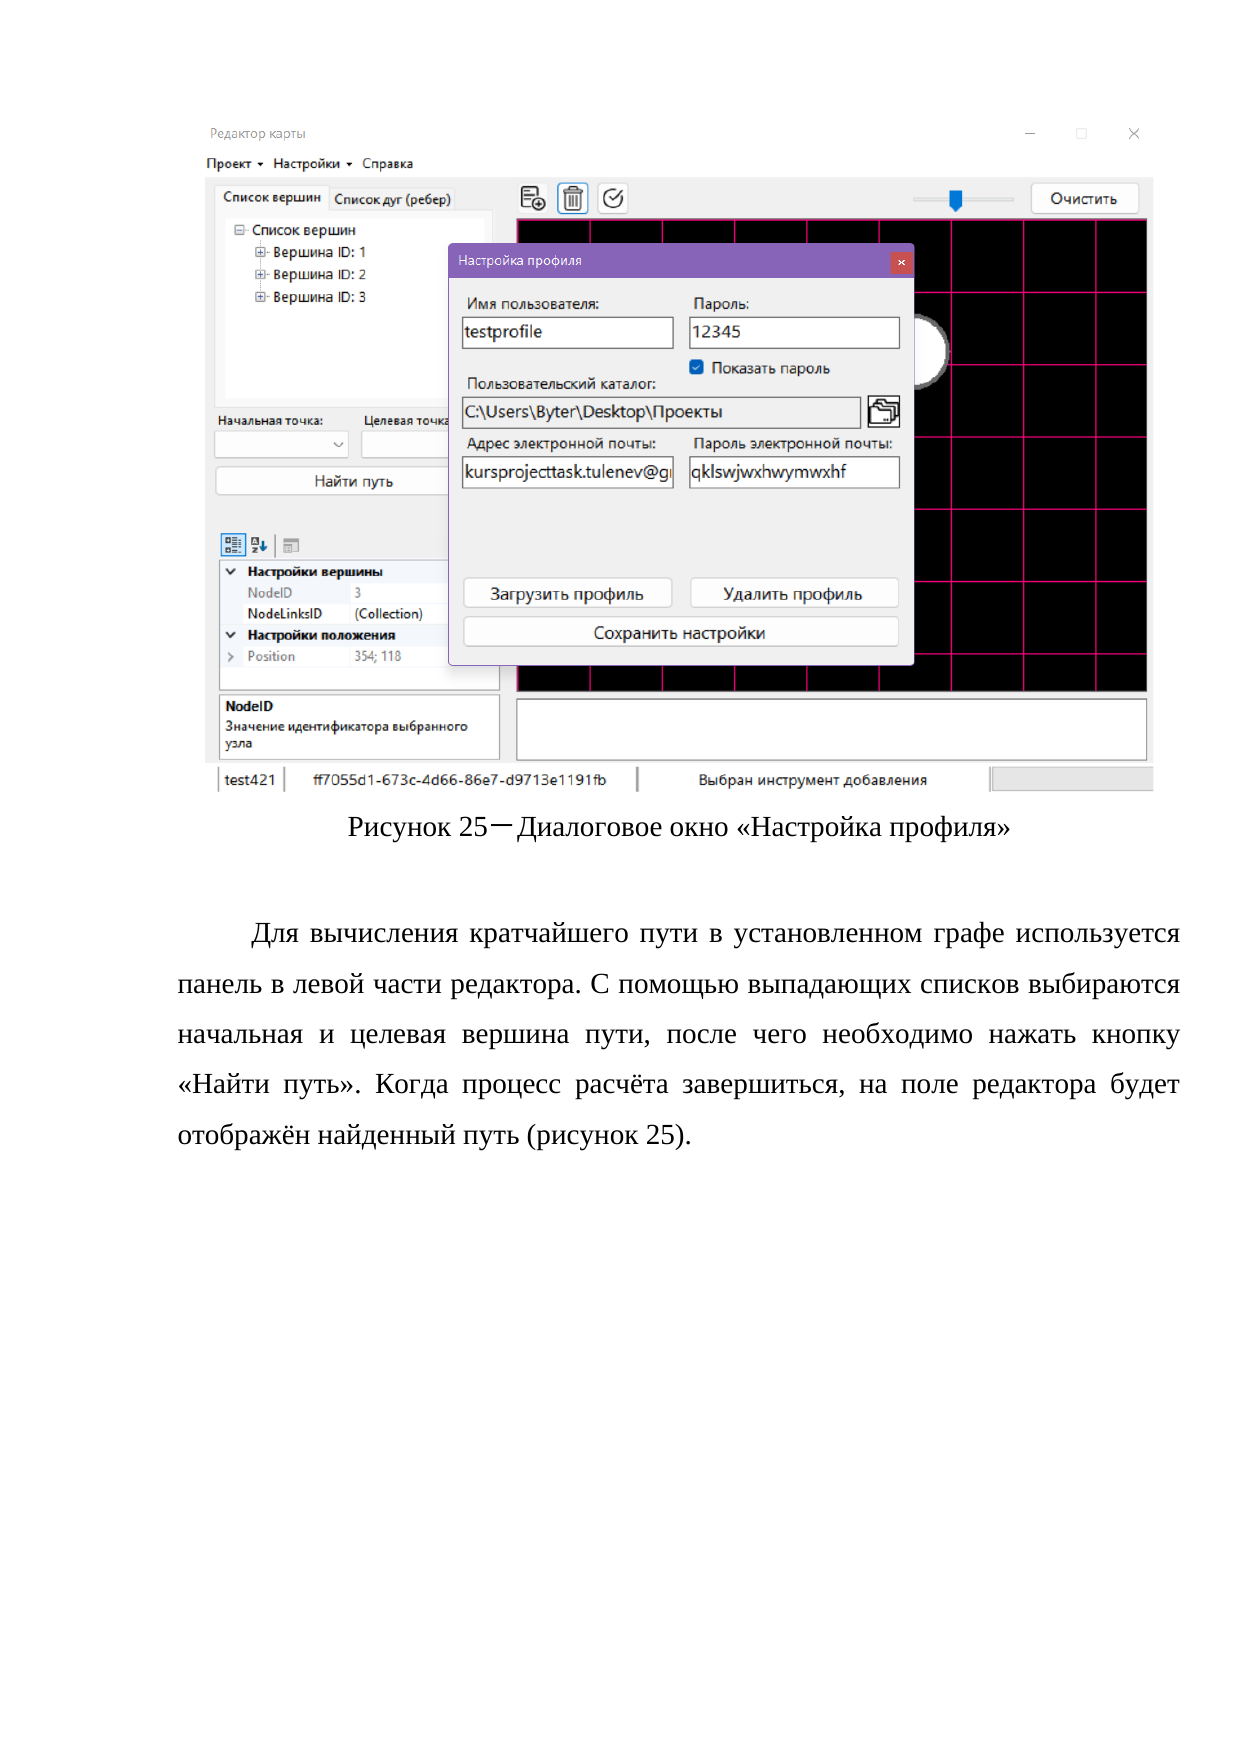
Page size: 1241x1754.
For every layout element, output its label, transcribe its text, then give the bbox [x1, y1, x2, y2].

picture [205, 118, 1154, 792]
list Рисунок 25－Диалоговое окно «Настройка профиля» [177, 806, 1181, 845]
list Для вычисления кратчайшего пути в установленном графе используется панель в левой части редактора. С помощью выпадающих списков выбираются начальная и целевая вершина пути, после чего необходимо нажать кнопку «Найти путь». Когда процесс расчёта завершиться, на поле редактора будет отображён найденный путь (рисунок 25). [177, 916, 1181, 1150]
